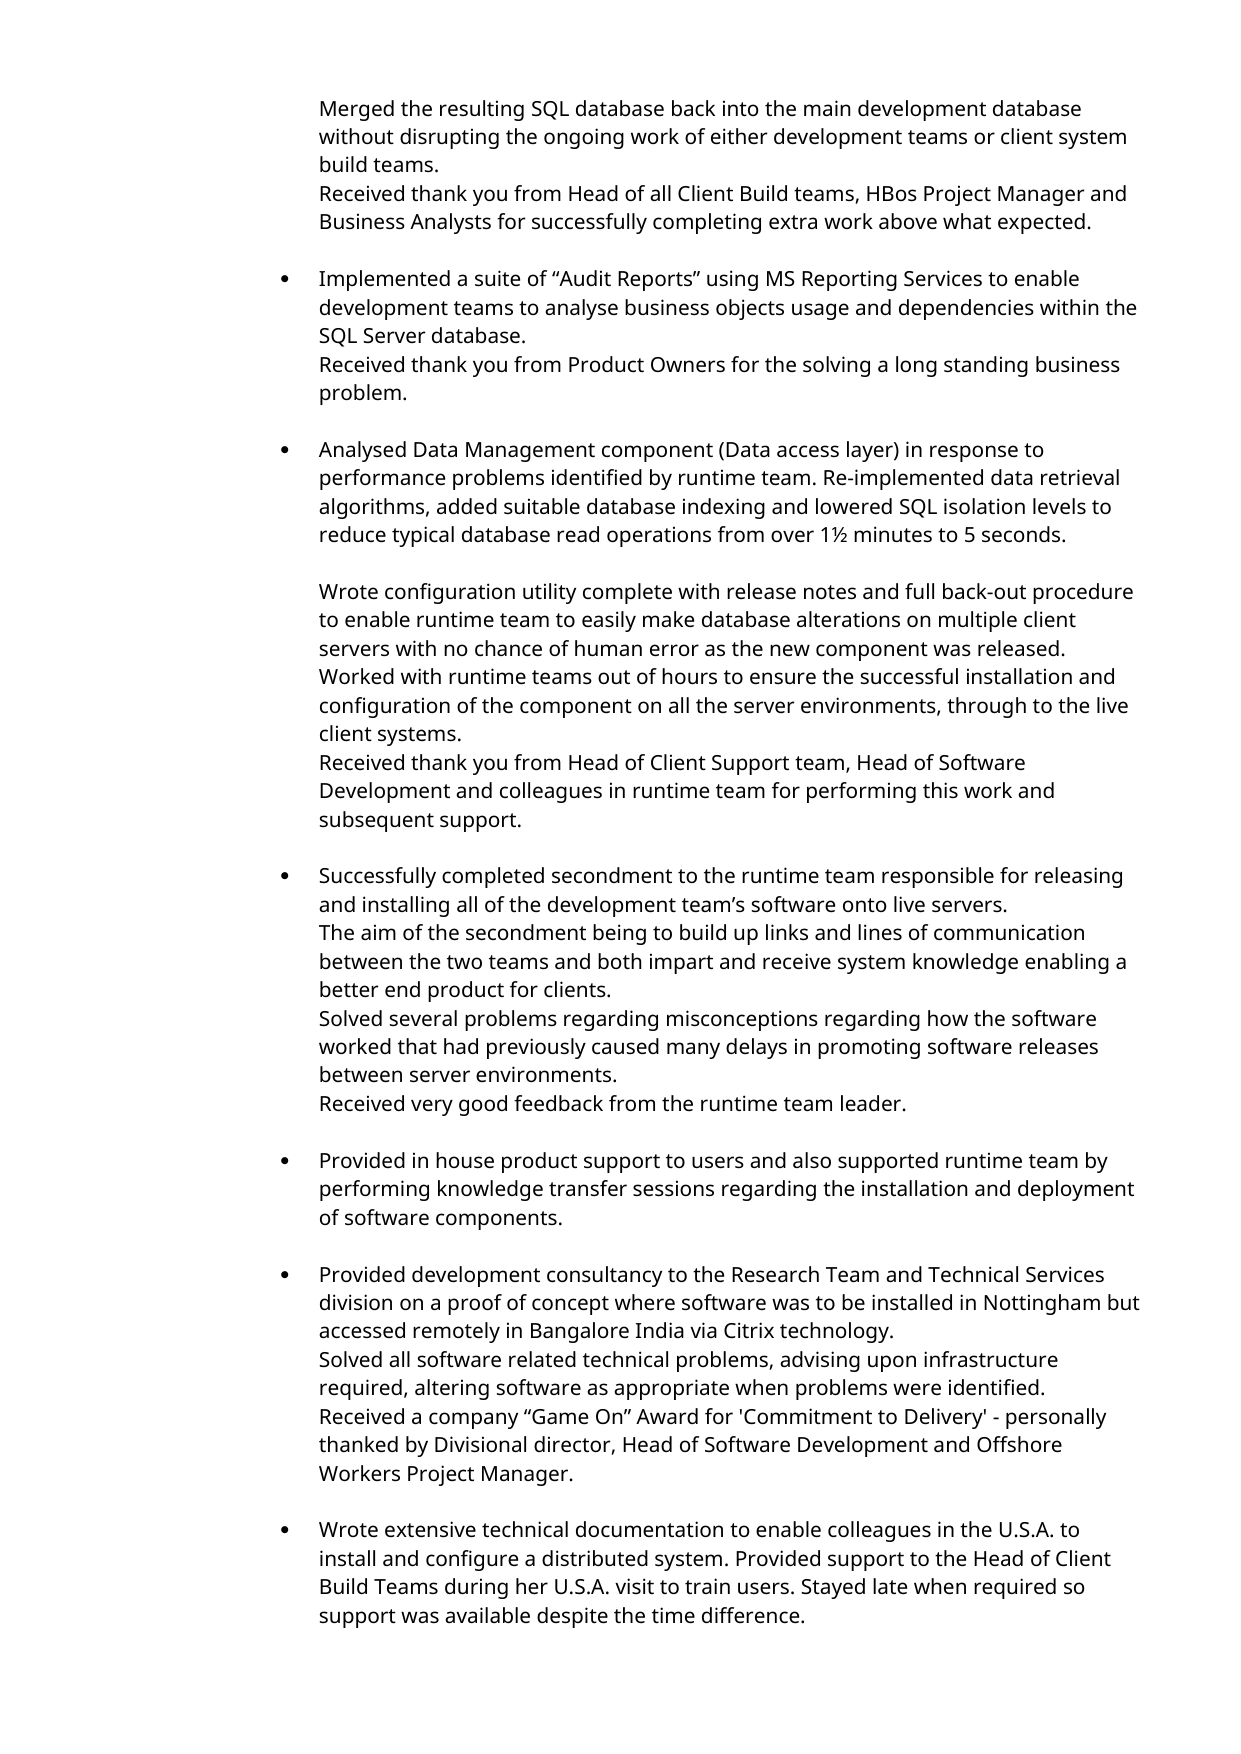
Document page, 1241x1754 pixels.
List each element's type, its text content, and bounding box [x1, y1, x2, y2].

list Successfully completed secondment to the runtime team responsible for releasing and installing all of the development team’s software onto live servers. [281, 862, 1144, 918]
list Provided development consultancy to the Research Team and Technical Services division on a proof of concept where software was to be installed in Nottingham but accessed remotely in via Citrix technology. [281, 1260, 1144, 1345]
text Received very good feedback from the runtime team leader. [244, 1089, 1144, 1117]
text Received thank you from Head of all Client Build teams, HBos Project Manager and Business Analysts for successfully completing extra work above what expected. [319, 179, 1144, 236]
text Merged the resulting SQL database back into the main development database without disrupting the ongoing work of either development teams or client system build teams. [319, 94, 1144, 179]
list Implemented a suite of “Audit Reports” using MS Reporting Services to enable development teams to analyse business objects usage and dependencies within the SQL Server database. [281, 264, 1144, 350]
text Wrote configuration utility complete with release notes and full back-out procedure to enable runtime team to easily make database alterations on multiple client servers with no chance of human error as the new component was released. [319, 577, 1144, 662]
list Analysed Data Management component (Data access layer) in response to performance problems identified by runtime team. Re-implemented data retrieval algorithms, added suitable database indexing and lowered SQL isolation levels to reduce typical database read operations from over 1½ minutes to 5 seconds. [281, 435, 1144, 549]
text Received thank you from Product Owners for the solving a long standing business problem. [319, 350, 1144, 407]
list Wrote extensive technical documentation to enable colleagues in the to install and configure a distributed system. Provided support to the Head of Client Build Teams during her visit to train users. Stayed late when required so support was available despite the time difference. [281, 1516, 1144, 1629]
text Solved all software related technical problems, advising upon infrastructure required, altering software as appropriate when problems were identified. [319, 1345, 1144, 1402]
text Received thank you from Head of Client Support team, Head of Software Development and colleagues in runtime team for performing this work and subsequent support. [319, 748, 1144, 833]
text Worked with runtime teams out of hours to ensure the successful installation and configuration of the component on all the server environments, through to the live client systems. [319, 662, 1144, 748]
text Solved several problems regarding misconceptions regarding how the software worked that had previously caused many delays in promoting software releases between server environments. [319, 1004, 1144, 1089]
list Provided in house product support to users and also supported runtime team by performing knowledge transfer sessions regarding the installation and deployment of software components. [281, 1146, 1144, 1231]
text The aim of the secondment being to build up links and lines of communication between the two teams and both impart and receive system knowledge enabling a better end product for clients. [319, 918, 1144, 1004]
text Received a company “Game On” Award for 'Commitment to Delivery' - personally thanked by Divisional director, Head of Software Development and Offshore Workers Project Manager. [319, 1402, 1144, 1487]
